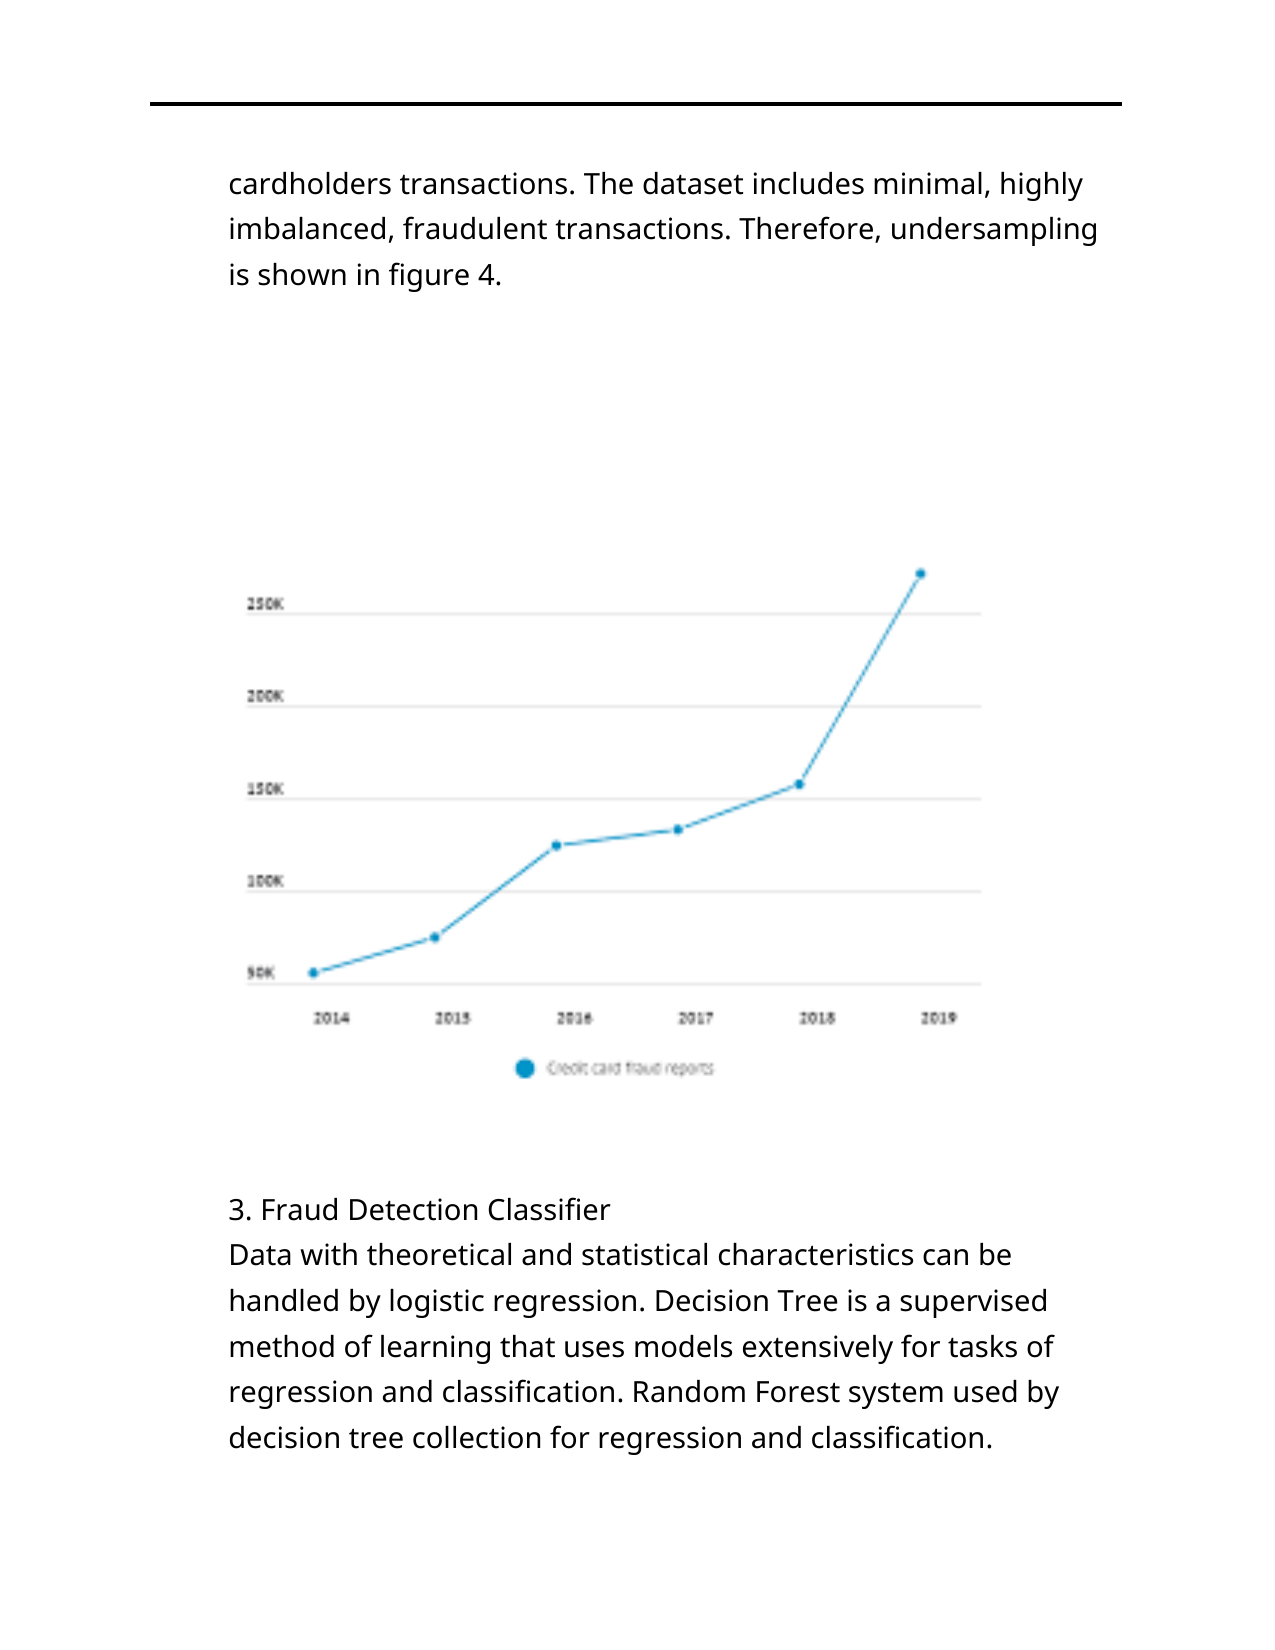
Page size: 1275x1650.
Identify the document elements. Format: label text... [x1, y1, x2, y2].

picture [228, 527, 1018, 1094]
list Data with theoretical and statistical characteristics can be handled by logistic regression. Decision Tree is a supervised method of learning that uses models extensively for tasks of regression and classification. Random Forest system used by decision tree collection for regression and classification. [228, 1235, 1125, 1457]
list 3. Fraud Detection Classifier [228, 1189, 1125, 1229]
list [228, 163, 1125, 294]
